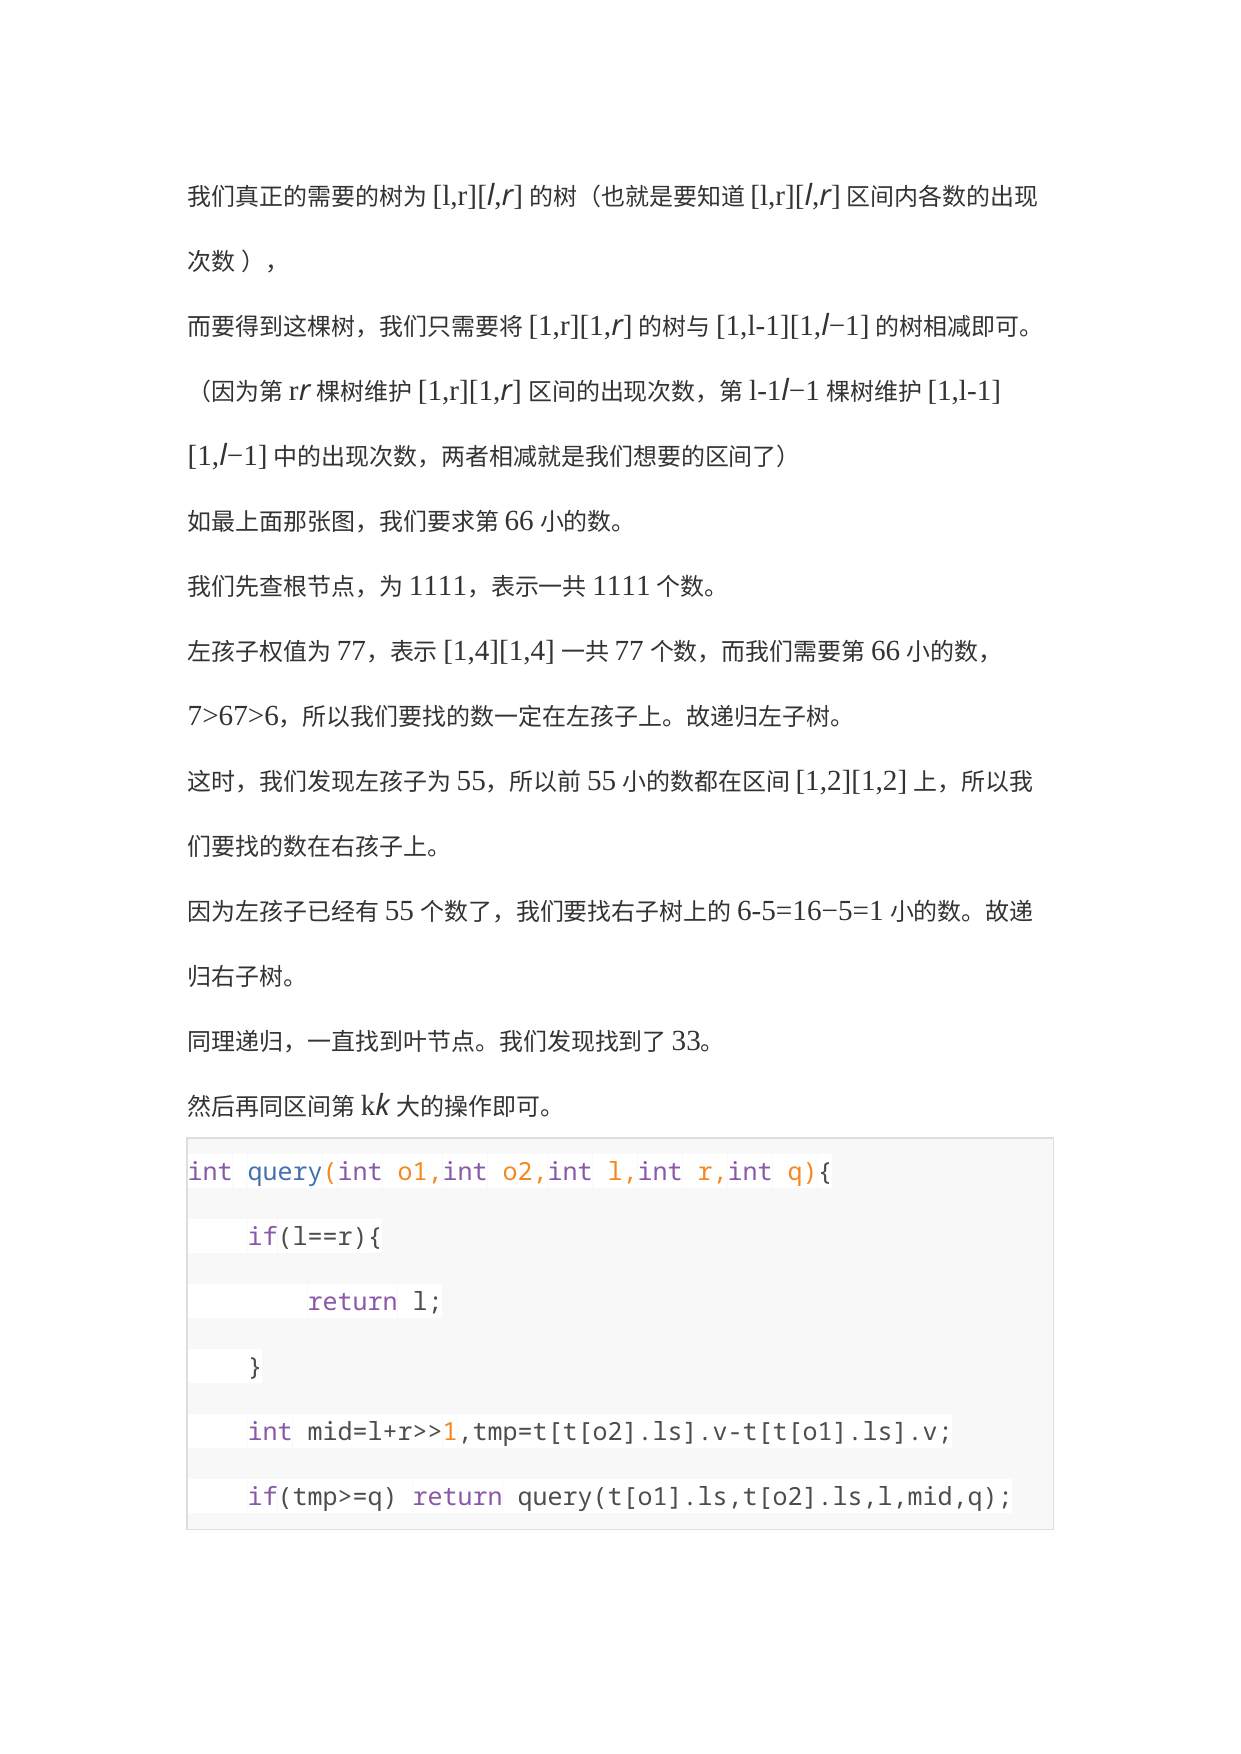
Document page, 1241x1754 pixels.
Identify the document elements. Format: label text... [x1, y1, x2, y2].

text 然后再同区间第 kk 大的操作即可。 [187, 1072, 1053, 1137]
text 左孩子权值为 77，表示 [1,4][1,4] 一共 77 个数，而我们需要第 66 小的数，7>67>6，所以我们要找的数一定在左孩子上。故递归左子树。 [187, 617, 1053, 747]
text return l; [188, 1268, 1053, 1333]
text int query(int o1,int o2,int l,int r,int q){ [188, 1139, 1053, 1203]
text 这时，我们发现左孩子为 55，所以前 55 小的数都在区间 [1,2][1,2] 上，所以我们要找的数在右孩子上。 [187, 747, 1053, 877]
text 因为左孩子已经有 55 个数了，我们要找右子树上的 6-5=16−5=1 小的数。故递归右子树。 [187, 877, 1053, 1007]
text 我们真正的需要的树为 [l,r][l,r] 的树（也就是要知道 [l,r][l,r] 区间内各数的出现次数 ）， [187, 162, 1053, 292]
text 同理递归，一直找到叶节点。我们发现找到了33。 [187, 1007, 1053, 1072]
text } [188, 1333, 1053, 1398]
text int mid=l+r>>1,tmp=t[t[o2].ls].v-t[t[o1].ls].v; [188, 1398, 1053, 1462]
text if(tmp>=q) return query(t[o1].ls,t[o2].ls,l,mid,q); [188, 1462, 1053, 1529]
text if(l==r){ [188, 1203, 1053, 1268]
text （因为第 rr 棵树维护 [1,r][1,r] 区间的出现次数，第 l-1l−1 棵树维护 [1,l-1][1,l−1] 中的出现次数，两者相减就是我们想要的区间了） [187, 357, 1053, 487]
text 如最上面那张图，我们要求第 66 小的数。 [187, 487, 1053, 552]
text 而要得到这棵树，我们只需要将 [1,r][1,r] 的树与 [1,l-1][1,l−1] 的树相减即可。 [187, 292, 1053, 357]
text 我们先查根节点，为 1111，表示一共 1111 个数。 [187, 552, 1053, 617]
